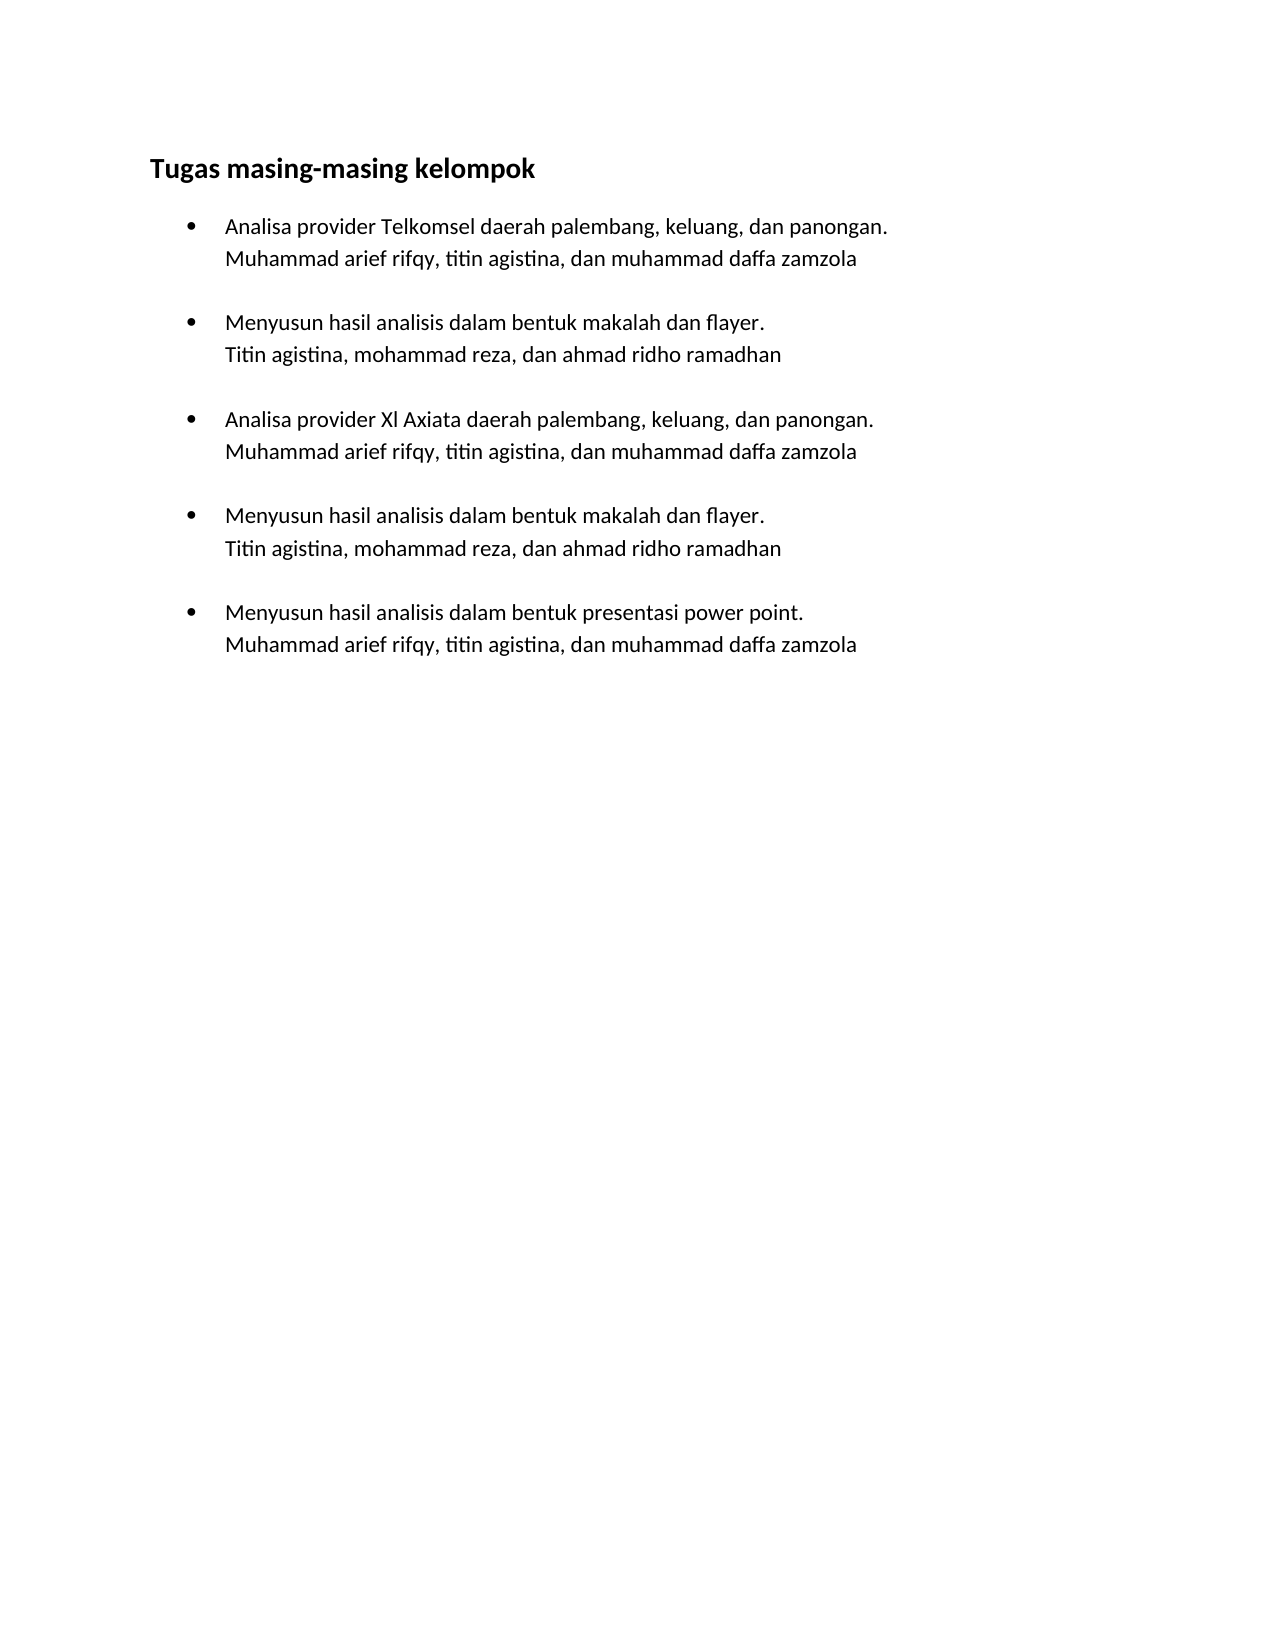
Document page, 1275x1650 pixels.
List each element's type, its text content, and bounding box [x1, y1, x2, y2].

list Menyusun hasil analisis dalam bentuk makalah dan flayer. [187, 308, 1125, 336]
list Titin agistina, mohammad reza, dan ahmad ridho ramadhan [225, 341, 1125, 368]
text Tugas masing-masing kelompok [150, 150, 1125, 186]
list Muhammad arief rifqy, titin agistina, dan muhammad daffa zamzola [225, 244, 1125, 272]
list Analisa provider Xl Axiata daerah palembang, keluang, dan panongan. [187, 405, 1125, 433]
list Titin agistina, mohammad reza, dan ahmad ridho ramadhan [225, 534, 1125, 562]
list Menyusun hasil analisis dalam bentuk presentasi power point. [187, 598, 1125, 626]
list Menyusun hasil analisis dalam bentuk makalah dan flayer. [187, 501, 1125, 529]
list Analisa provider Telkomsel daerah palembang, keluang, dan panongan. [187, 212, 1125, 240]
list Muhammad arief rifqy, titin agistina, dan muhammad daffa zamzola [225, 630, 1125, 658]
list Muhammad arief rifqy, titin agistina, dan muhammad daffa zamzola [225, 437, 1125, 465]
